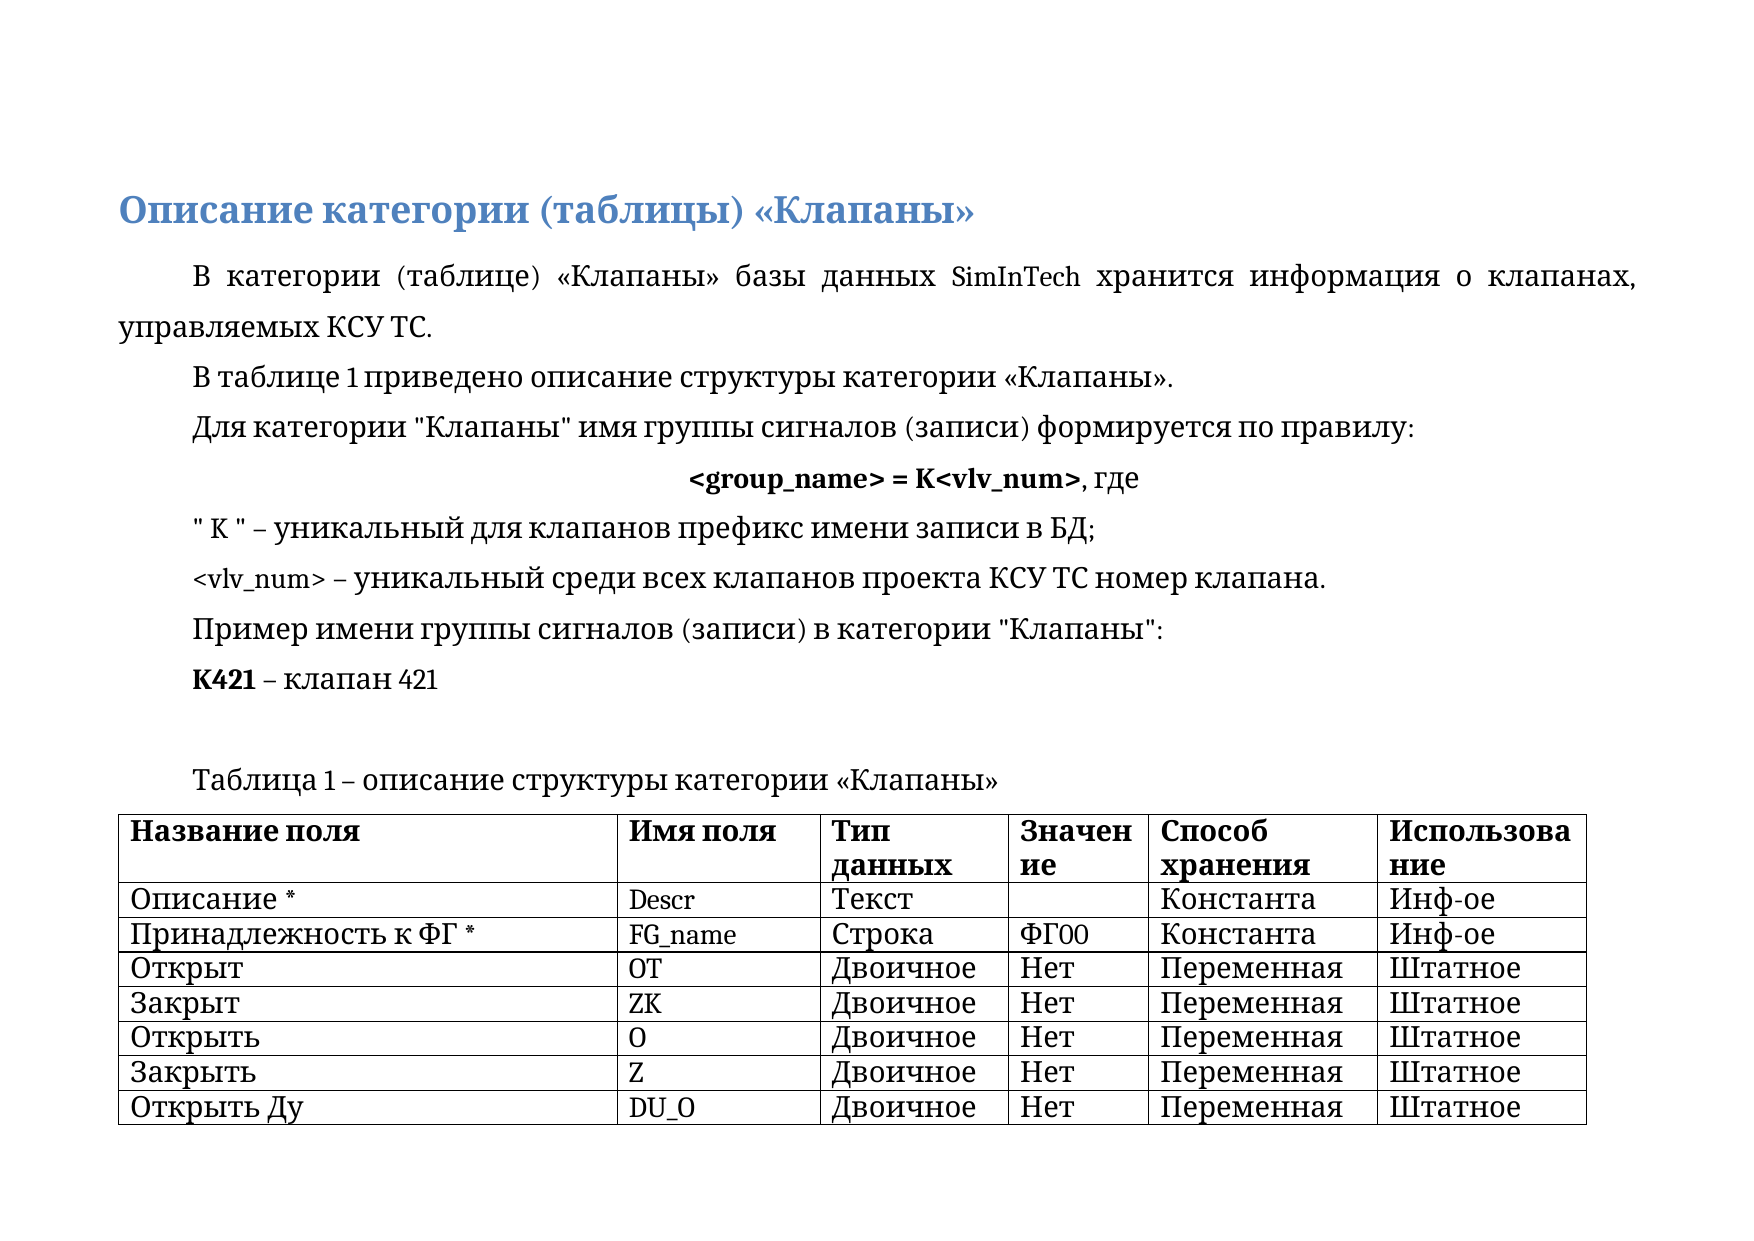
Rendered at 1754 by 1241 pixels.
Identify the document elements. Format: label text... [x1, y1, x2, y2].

text " K " – уникальный для клапанов префикс имени записи в БД; [118, 512, 1636, 546]
text K421 – клапан 421 [118, 663, 1636, 697]
table_cell Описание * [119, 883, 617, 917]
table_cell ФГ00 [1009, 918, 1148, 951]
table_cell Переменная [1149, 953, 1377, 986]
table_cell Штатное [1378, 1022, 1586, 1055]
table_cell Штатное [1378, 987, 1586, 1021]
text Таблица 1 – описание структуры категории «Клапаны» [118, 764, 1636, 797]
table_cell DU_O [618, 1091, 820, 1124]
table_cell Строка [821, 918, 1008, 951]
table_cell Двоичное [821, 1056, 1008, 1090]
table_cell Нет [1009, 1022, 1148, 1055]
text <vlv_num> – уникальный среди всех клапанов проекта КСУ ТС номер клапана. [118, 562, 1636, 596]
table_cell Двоичное [821, 1022, 1008, 1055]
table_cell Открыт [119, 953, 617, 986]
table_cell Нет [1009, 1091, 1148, 1124]
table_header Значение [1009, 815, 1148, 882]
table_cell Открыть Ду [119, 1091, 617, 1124]
table_cell Двоичное [821, 987, 1008, 1021]
table_header Тип данных [821, 815, 1008, 882]
text В категории (таблице) «Клапаны» базы данных SimInTech хранится информация о клапанах, управляемых КСУ ТС. [118, 261, 1636, 344]
table_cell Константа [1149, 918, 1377, 951]
table_cell ZK [618, 987, 820, 1021]
text Пример имени группы сигналов (записи) в категории "Клапаны": [118, 613, 1636, 646]
table_cell Нет [1009, 953, 1148, 986]
table_cell Текст [821, 883, 1008, 917]
table_cell Переменная [1149, 1056, 1377, 1090]
table_cell Инф-ое [1378, 883, 1586, 917]
subtitle Описание категории (таблицы) «Клапаны» [118, 190, 1636, 233]
table_header Имя поля [618, 815, 820, 882]
table_cell Константа [1149, 883, 1377, 917]
table_cell [1009, 883, 1148, 917]
table_cell FG_name [618, 918, 820, 951]
table_cell Нет [1009, 1056, 1148, 1090]
table_cell Переменная [1149, 987, 1377, 1021]
text Для категории "Клапаны" имя группы сигналов (записи) формируется по правилу: [118, 412, 1636, 445]
table_cell Закрыт [119, 987, 617, 1021]
table_cell O [618, 1022, 820, 1055]
table_cell Закрыть [119, 1056, 617, 1090]
table_cell Нет [1009, 987, 1148, 1021]
table_cell Принадлежность к ФГ * [119, 918, 617, 951]
table_cell Descr [618, 883, 820, 917]
table_cell Переменная [1149, 1022, 1377, 1055]
table_cell Инф-ое [1378, 918, 1586, 951]
table_header Название поля [119, 815, 617, 882]
table_cell OT [618, 953, 820, 986]
table_cell Штатное [1378, 1091, 1586, 1124]
table_cell Открыть [119, 1022, 617, 1055]
text <group_name> = K<vlv_num>, где [118, 462, 1636, 495]
table_cell Двоичное [821, 1091, 1008, 1124]
text В таблице 1 приведено описание структуры категории «Клапаны». [118, 361, 1636, 395]
table_header Использование [1378, 815, 1586, 882]
table_cell Штатное [1378, 953, 1586, 986]
table_cell Переменная [1149, 1091, 1377, 1124]
table_cell Штатное [1378, 1056, 1586, 1090]
table_header Способ хранения [1149, 815, 1377, 882]
table_cell Двоичное [821, 953, 1008, 986]
table_cell Z [618, 1056, 820, 1090]
